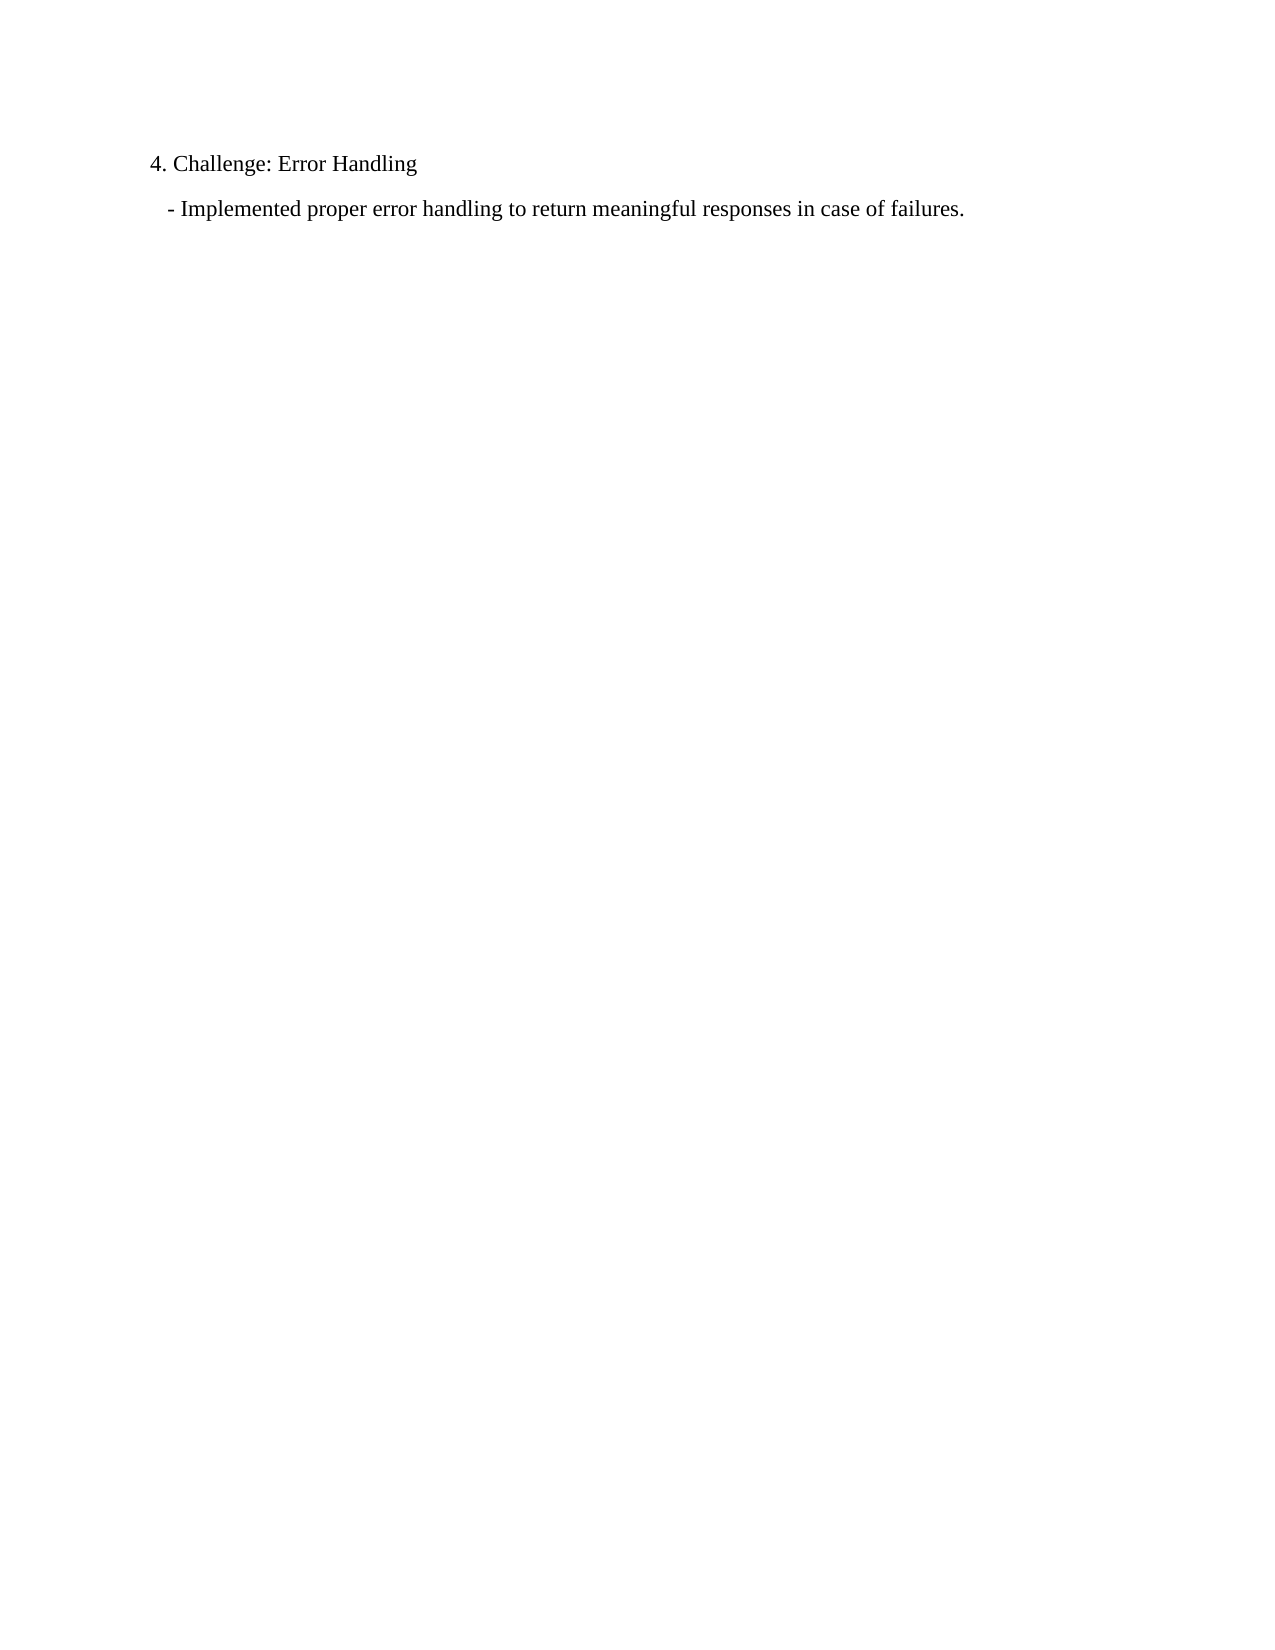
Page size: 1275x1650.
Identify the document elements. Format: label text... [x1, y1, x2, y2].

text 4. Challenge: Error Handling [150, 150, 1125, 176]
text - Implemented proper error handling to return meaningful responses in case of failures. [150, 195, 1125, 221]
